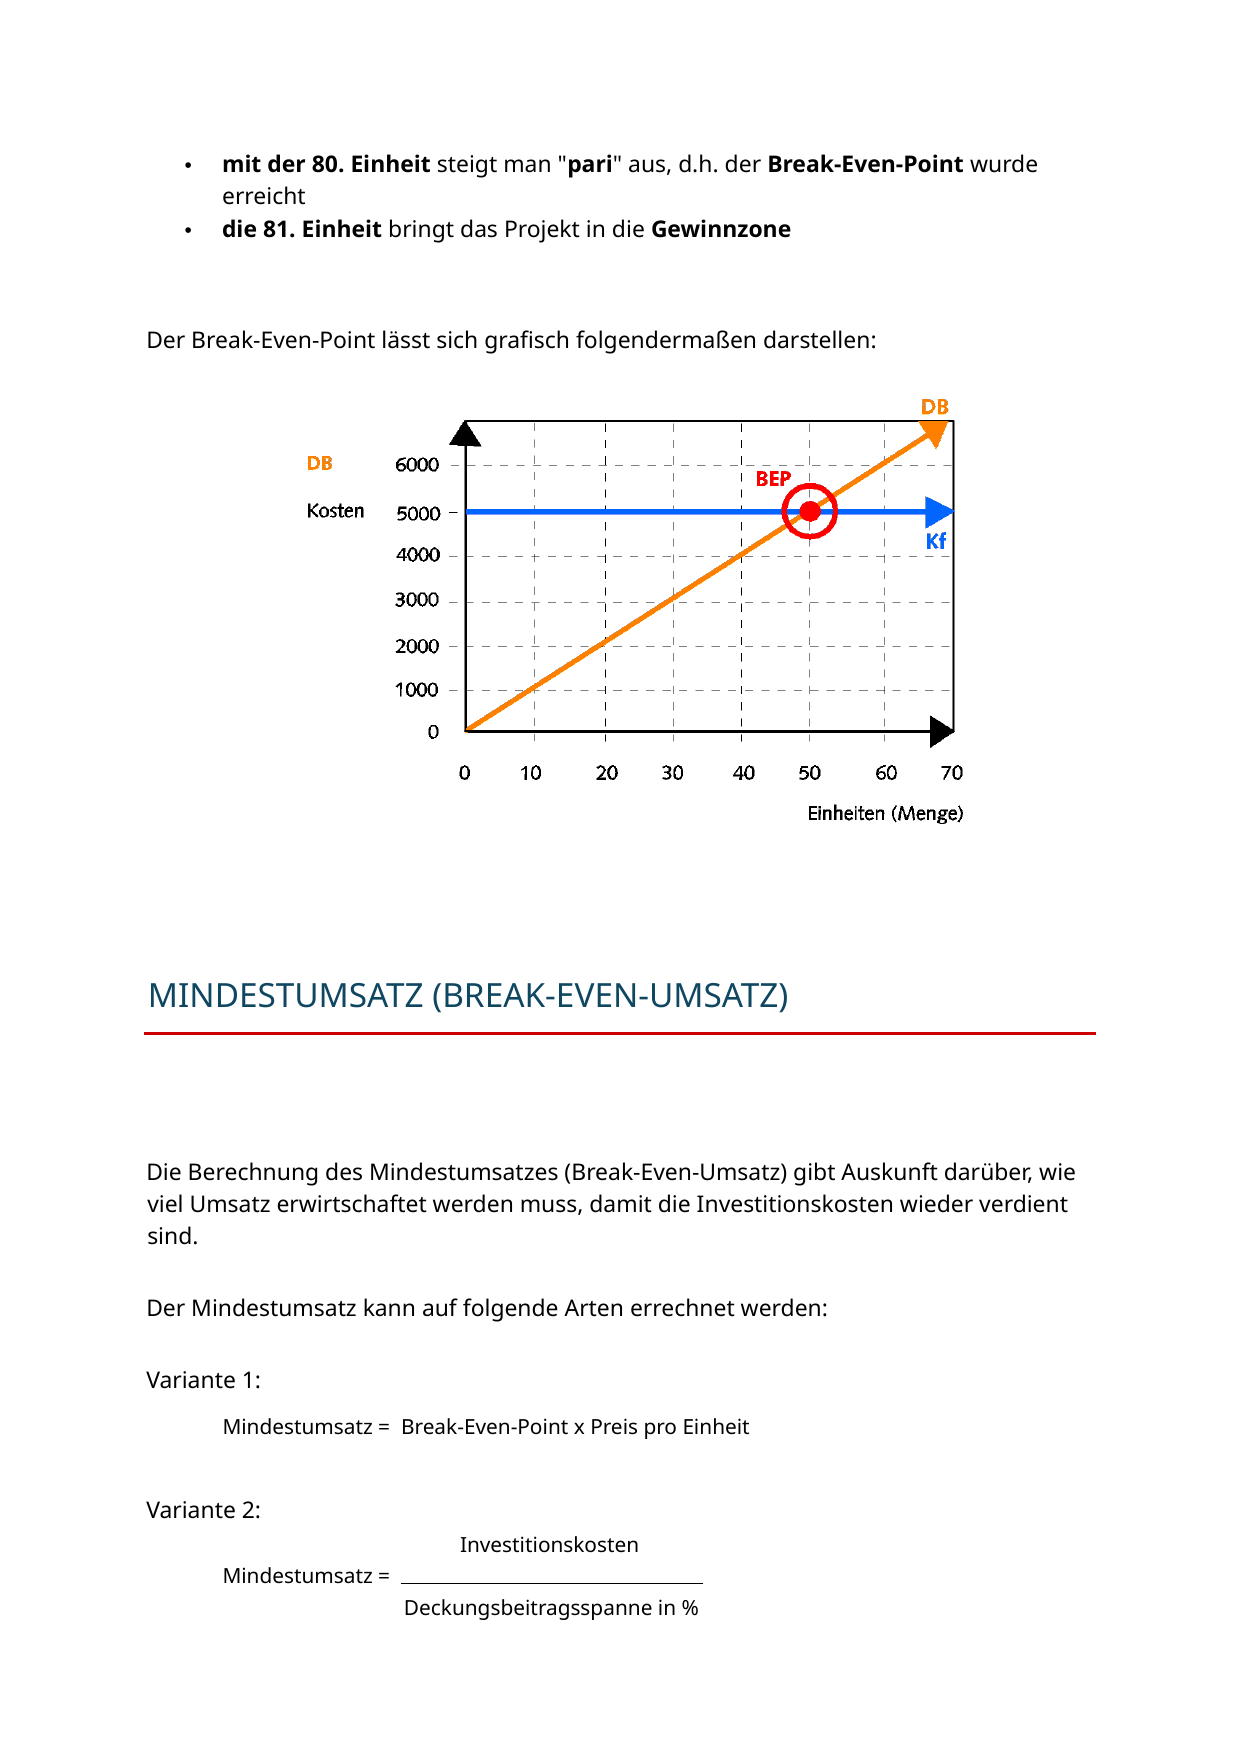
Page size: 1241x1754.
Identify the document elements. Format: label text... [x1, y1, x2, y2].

text Investitionskosten [460, 1530, 1093, 1558]
text Mindestumsatz = Break-Even-Point x Preis pro Einheit [222, 1412, 1093, 1441]
text Variante 2: [146, 1494, 1093, 1526]
text Variante 1: [146, 1364, 1093, 1395]
list mit der 80. Einheit steigt man "pari" aus, d.h. der Break-Even-Point wurde erreicht [184, 148, 1093, 211]
text Mindestumsatz = [222, 1561, 1093, 1590]
text Der Break-Even-Point lässt sich grafisch folgendermaßen darstellen: [146, 323, 1093, 355]
list die 81. Einheit bringt das Projekt in die Gewinnzone [184, 212, 1093, 244]
text Die Berechnung des Mindestumsatzes (Break-Even-Umsatz) gibt Auskunft darüber, wie viel Umsatz erwirtschaftet werden muss, damit die Investitionskosten wieder verdient sind. [146, 1156, 1093, 1251]
subtitle MINDESTUMSATZ (BREAK-EVEN-UMSATZ) [148, 972, 1093, 1017]
text Der Mindestumsatz kann auf folgende Arten errechnet werden: [146, 1292, 1093, 1323]
picture [306, 395, 964, 824]
text Deckungsbeitragsspanne in % [404, 1593, 1093, 1621]
